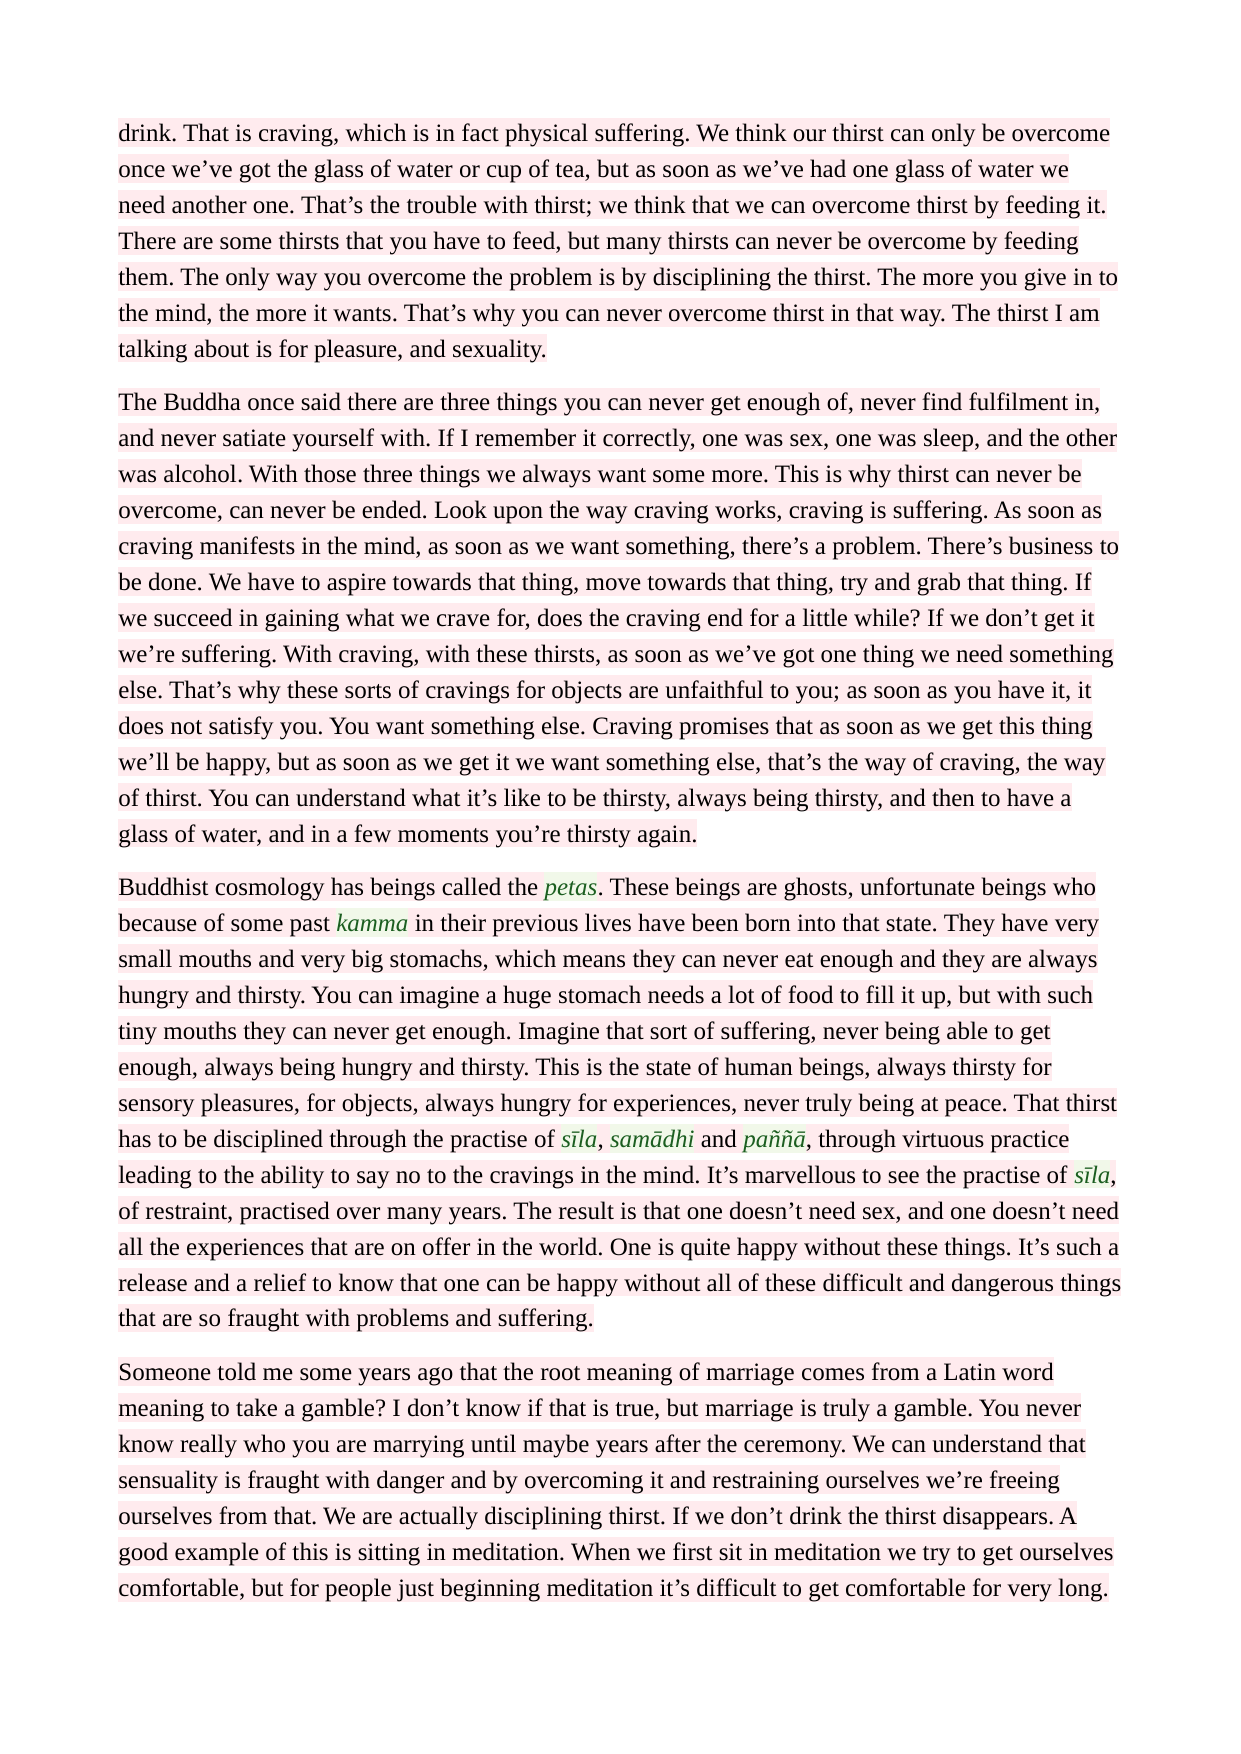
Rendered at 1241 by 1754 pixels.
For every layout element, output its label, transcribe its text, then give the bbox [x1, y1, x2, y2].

text The Buddha once said there are three things you can never get enough of, never find fulfilment in, and never satiate yourself with. If I remember it correctly, one was sex, one was sleep, and the other was alcohol. With those three things we always want some more. This is why thirst can never be overcome, can never be ended. Look upon the way craving works, craving is suffering. As soon as craving manifests in the mind, as soon as we want something, there’s a problem. There’s business to be done. We have to aspire towards that thing, move towards that thing, try and grab that thing. If we succeed in gaining what we crave for, does the craving end for a little while? If we don’t get it we’re suffering. With craving, with these thirsts, as soon as we’ve got one thing we need something else. That’s why these sorts of cravings for objects are unfaithful to you; as soon as you have it, it does not satisfy you. You want something else. Craving promises that as soon as we get this thing we’ll be happy, but as soon as we get it we want something else, that’s the way of craving, the way of thirst. You can understand what it’s like to be thirsty, always being thirsty, and then to have a glass of water, and in a few moments you’re thirsty again. [118, 387, 1122, 847]
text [118, 118, 1122, 362]
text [118, 1357, 1122, 1602]
text Buddhist cosmology has beings called the petas. These beings are ghosts, unfortunate beings who because of some past kamma in their previous lives have been born into that state. They have very small mouths and very big stomachs, which means they can never eat enough and they are always hungry and thirsty. You can imagine a huge stomach needs a lot of food to fill it up, but with such tiny mouths they can never get enough. Imagine that sort of suffering, never being able to get enough, always being hungry and thirsty. This is the state of human beings, always thirsty for sensory pleasures, for objects, always hungry for experiences, never truly being at peace. That thirst has to be disciplined through the practise of sīla, samādhi and paññā, through virtuous practice leading to the ability to say no to the cravings in the mind. It’s marvellous to see the practise of sīla, of restraint, practised over many years. The result is that one doesn’t need sex, and one doesn’t need all the experiences that are on offer in the world. One is quite happy without these things. It’s such a release and a relief to know that one can be happy without all of these difficult and dangerous things that are so fraught with problems and suffering. [118, 872, 1122, 1332]
